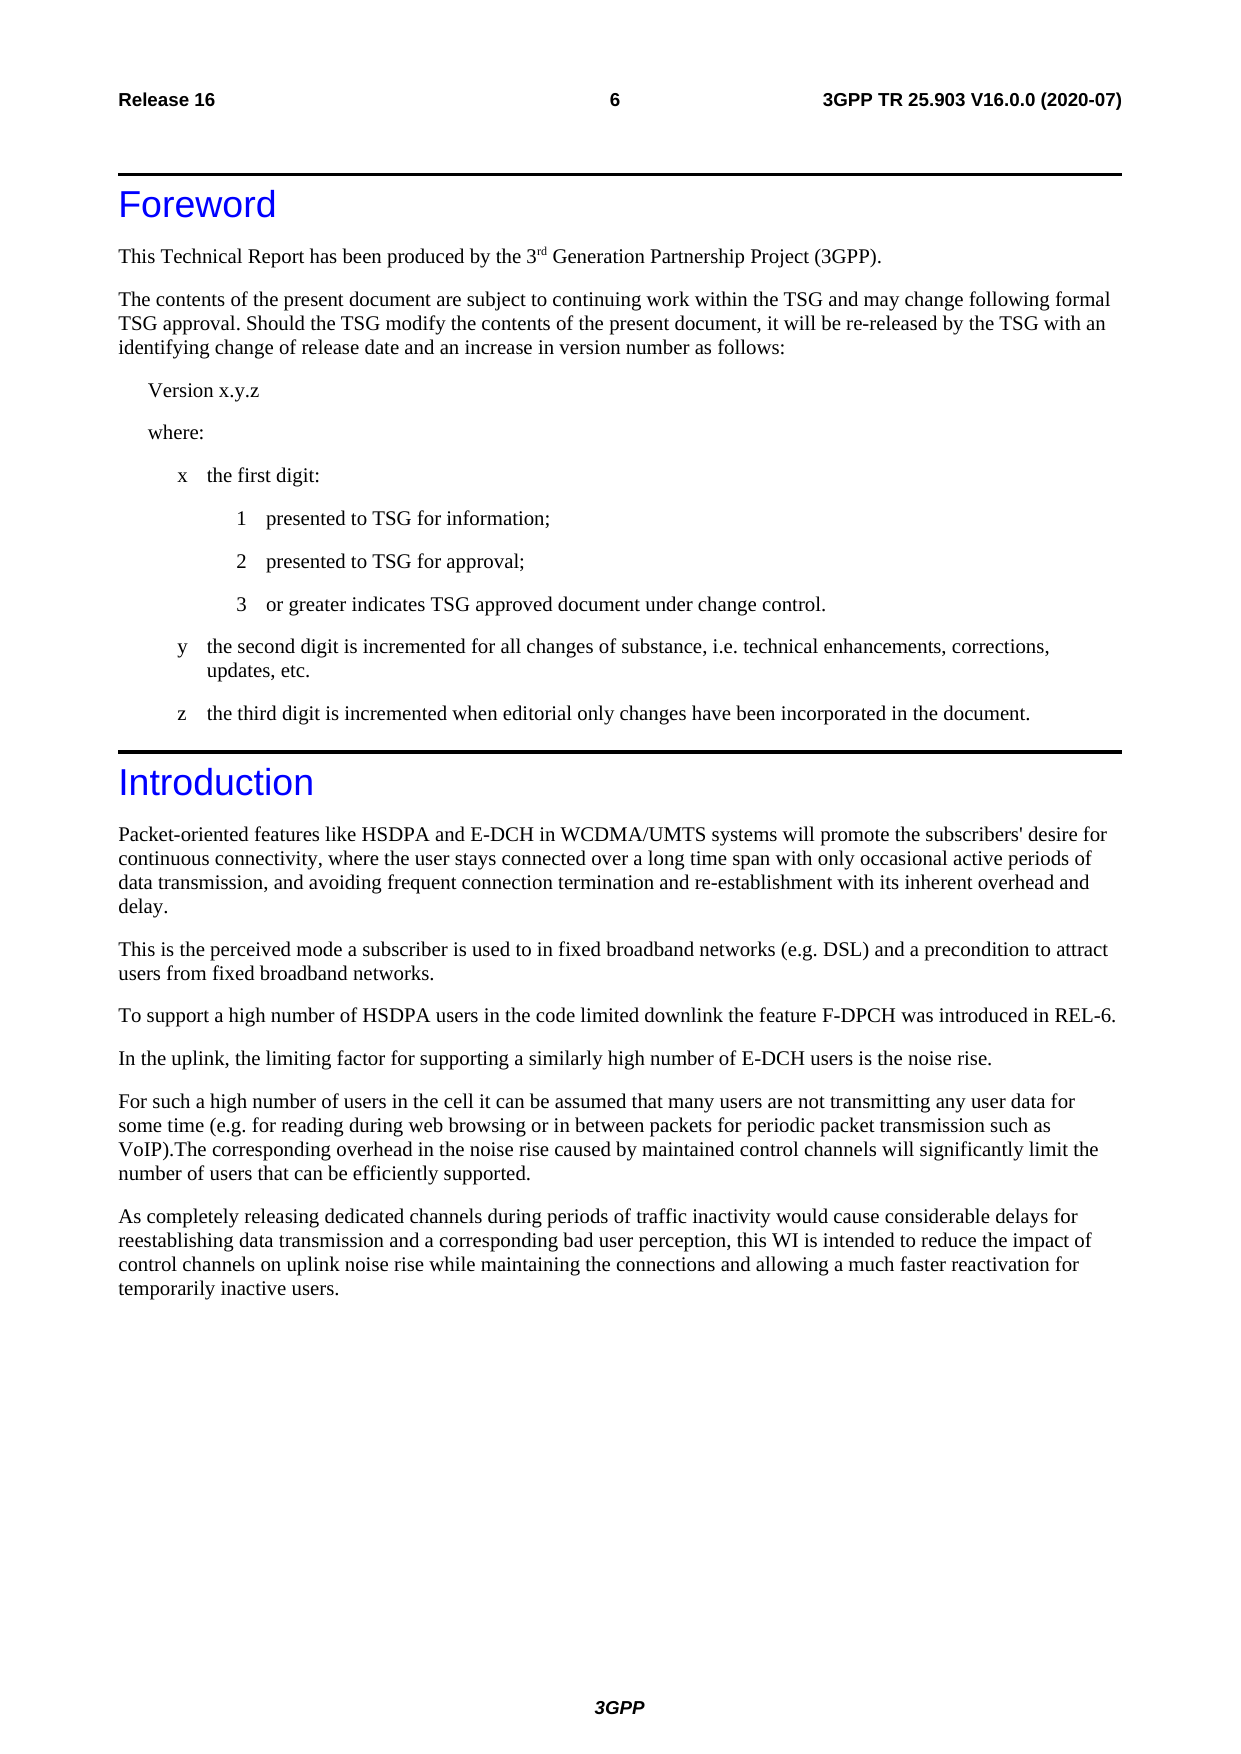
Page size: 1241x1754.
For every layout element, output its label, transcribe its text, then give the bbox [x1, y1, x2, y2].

text x the first digit: [177, 463, 1122, 487]
text 1 presented to TSG for information; [236, 506, 1122, 530]
text As completely releasing dedicated channels during periods of traffic inactivity would cause considerable delays for reestablishing data transmission and a corresponding bad user perception, this WI is intended to reduce the impact of control channels on uplink noise rise while maintaining the connections and allowing a much faster reactivation for temporarily inactive users. [118, 1204, 1122, 1300]
text Version x.y.z [148, 377, 1122, 402]
text In the uplink, the limiting factor for supporting a similarly high number of E-DCH users is the noise rise. [118, 1046, 1122, 1070]
text where: [148, 420, 1122, 444]
text Packet-oriented features like HSDPA and E-DCH in WCDMA/UMTS systems will promote the subscribers' desire for continuous connectivity, where the user stays connected over a long time span with only occasional active periods of data transmission, and avoiding frequent connection termination and re-establishment with its inherent overhead and delay. [118, 822, 1122, 918]
text To support a high number of HSDPA users in the code limited downlink the feature F-DPCH was introduced in REL-6. [118, 1003, 1122, 1027]
text 3 or greater indicates TSG approved document under change control. [236, 592, 1122, 616]
subtitle Foreword [118, 176, 1122, 225]
subtitle Introduction [118, 754, 1122, 803]
text y the second digit is incremented for all changes of substance, i.e. technical enhancements, corrections, updates, etc. [177, 634, 1122, 682]
text z the third digit is incremented when editorial only changes have been incorporated in the document. [177, 701, 1122, 725]
text This is the perceived mode a subscriber is used to in fixed broadband networks (e.g. DSL) and a precondition to attract users from fixed broadband networks. [118, 937, 1122, 985]
text The contents of the present document are subject to continuing work within the TSG and may change following formal TSG approval. Should the TSG modify the contents of the present document, it will be re-released by the TSG with an identifying change of release date and an increase in version number as follows: [118, 287, 1122, 359]
text This Technical Report has been produced by the 3rd Generation Partnership Project (3GPP). [118, 244, 1122, 268]
text 2 presented to TSG for approval; [236, 549, 1122, 573]
text For such a high number of users in the cell it can be assumed that many users are not transmitting any user data for some time (e.g. for reading during web browsing or in between packets for periodic packet transmission such as VoIP).The corresponding overhead in the noise rise caused by maintained control channels will significantly limit the number of users that can be efficiently supported. [118, 1089, 1122, 1185]
